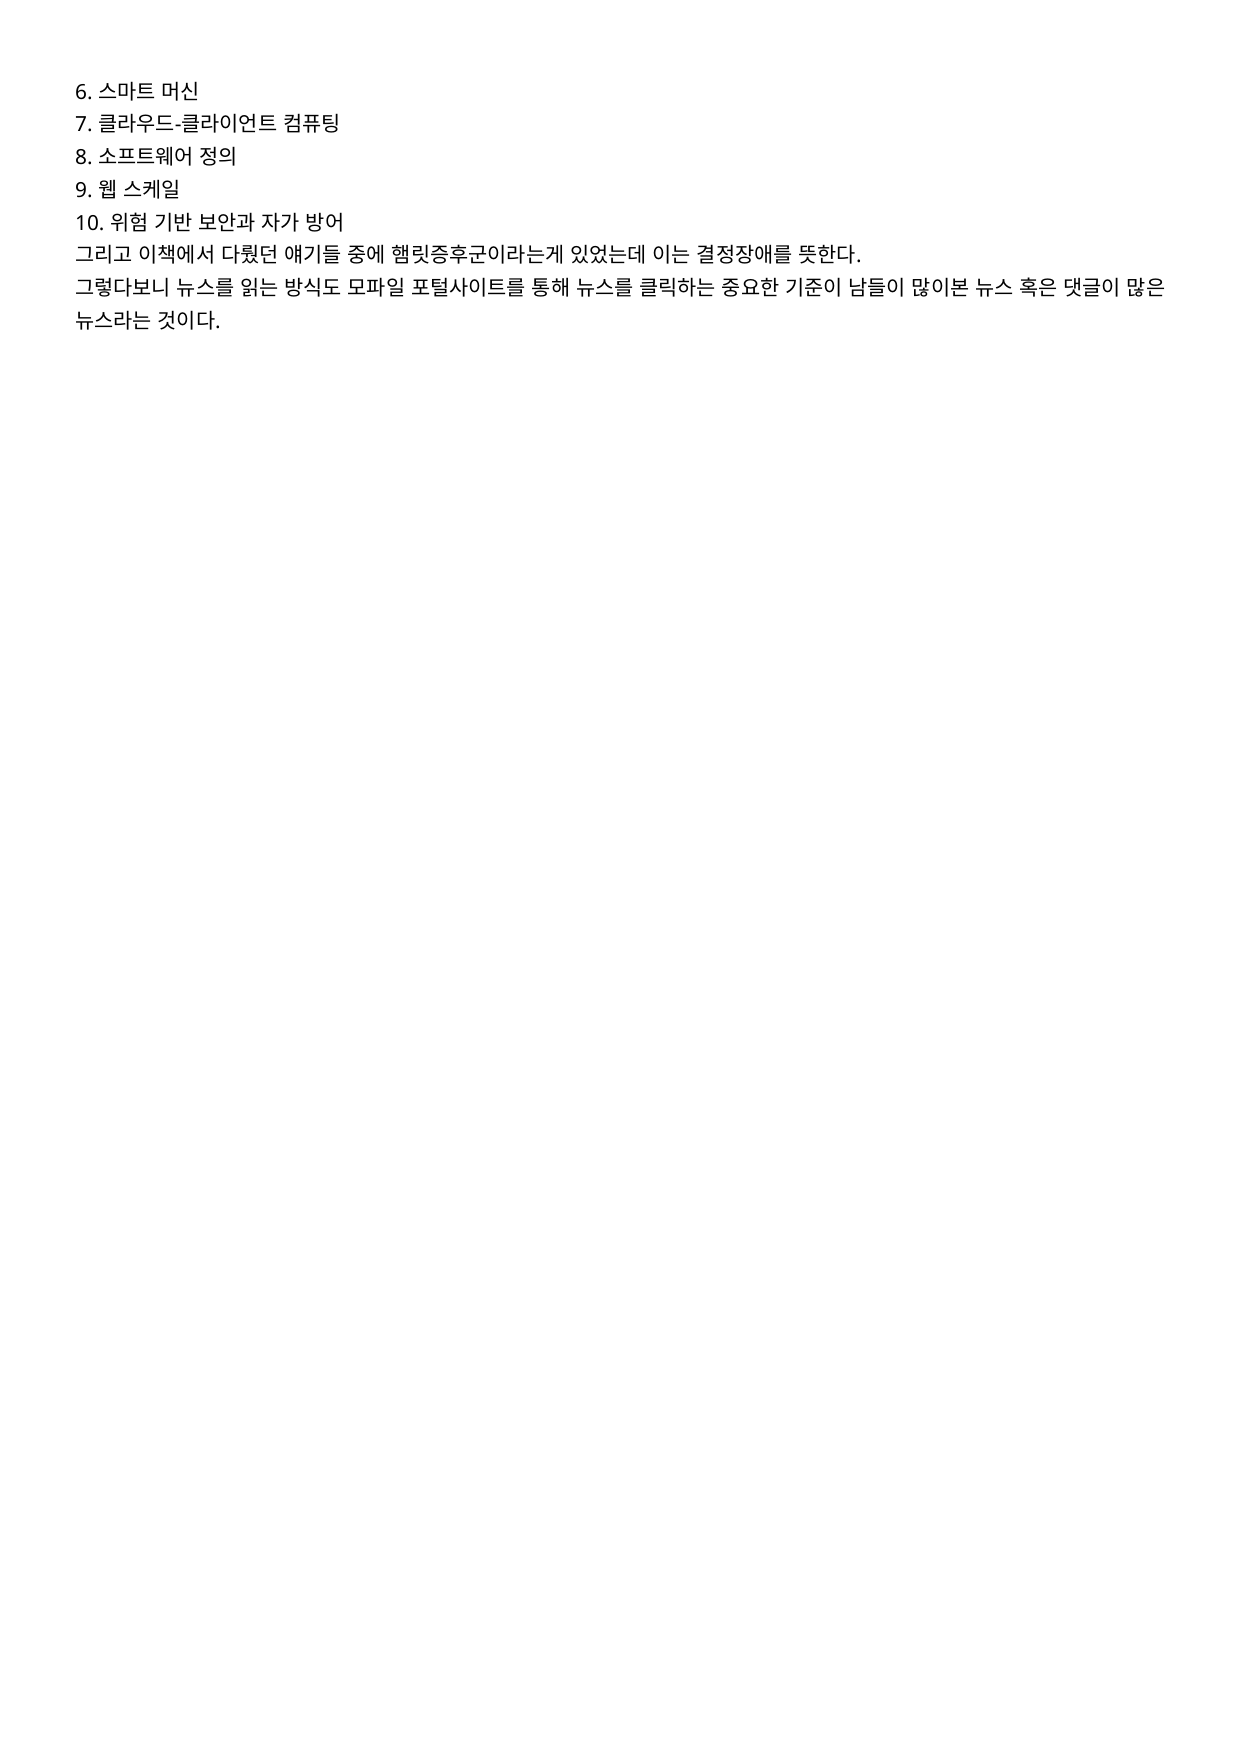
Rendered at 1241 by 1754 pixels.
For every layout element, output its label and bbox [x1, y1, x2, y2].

text [75, 75, 1165, 334]
